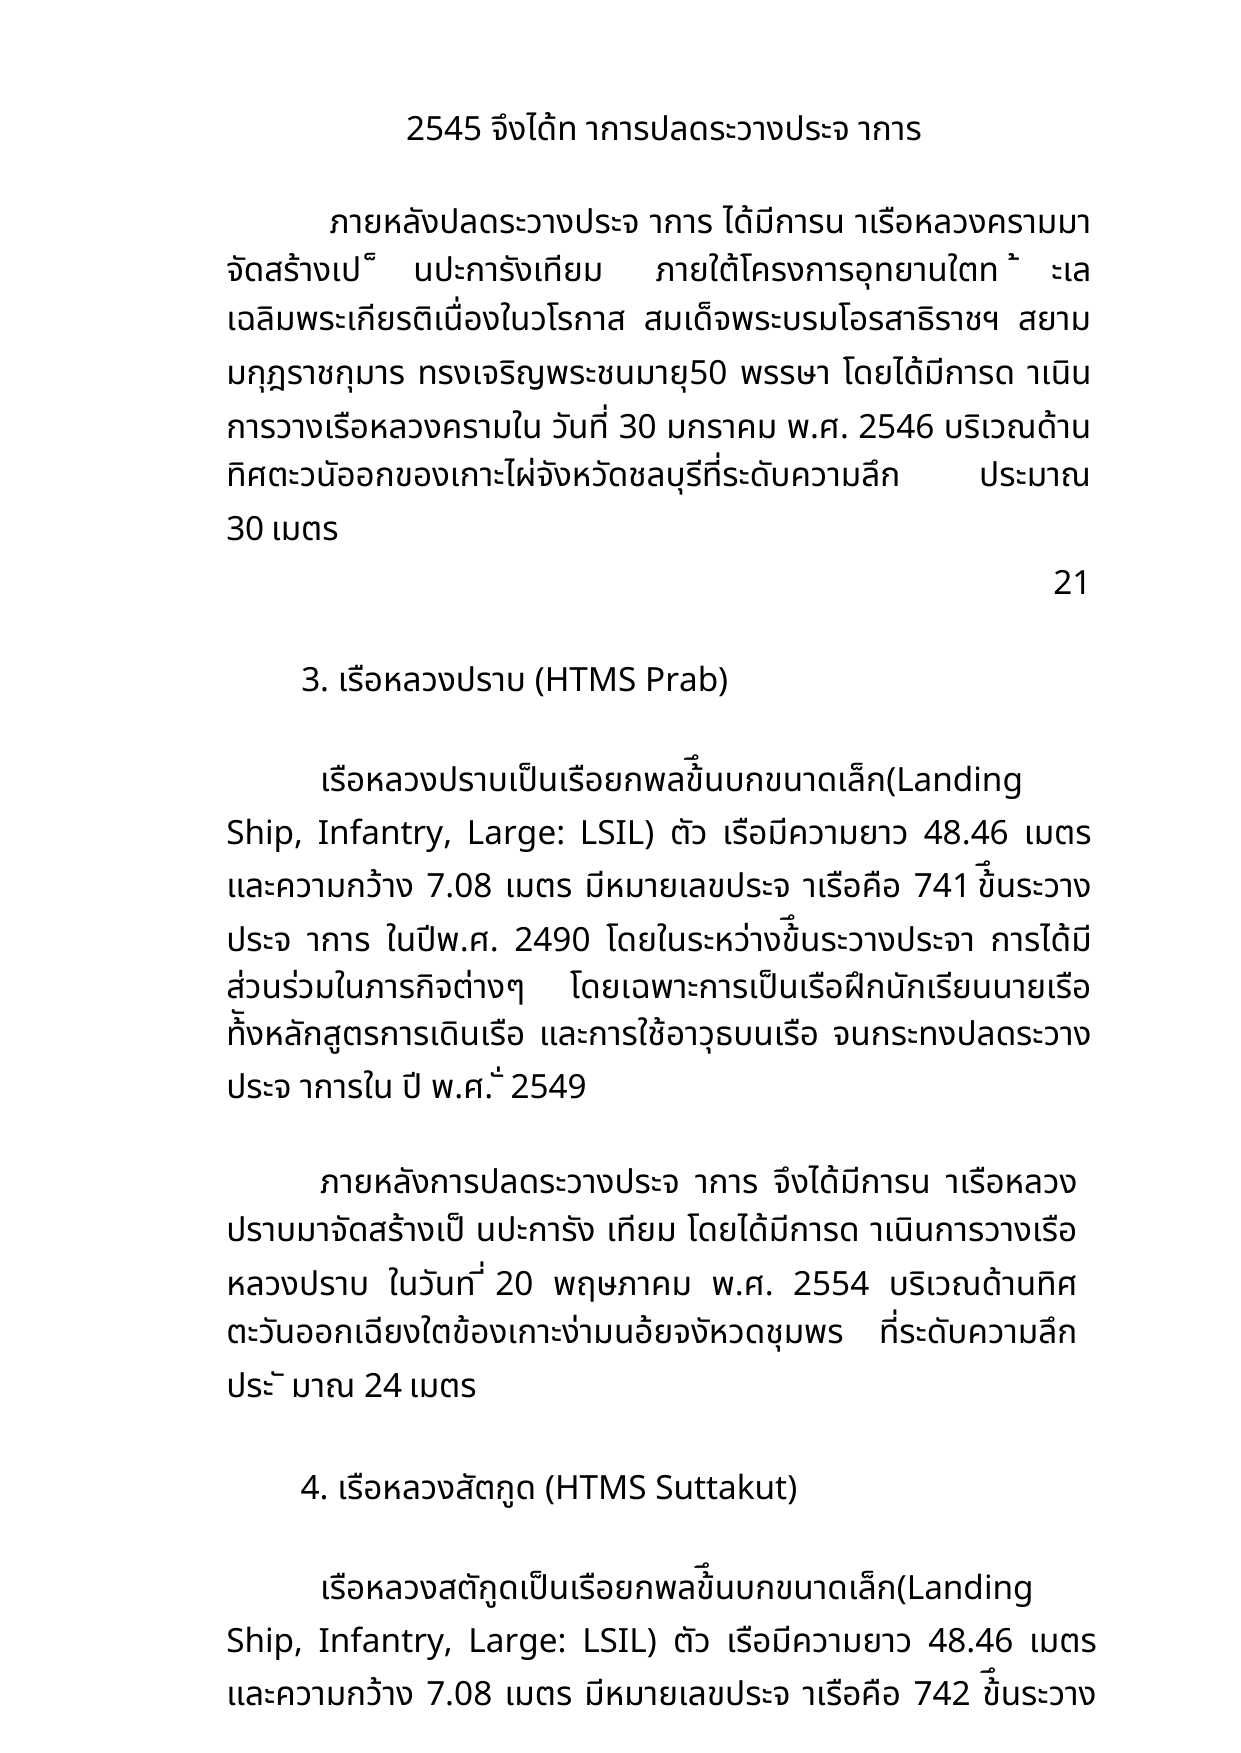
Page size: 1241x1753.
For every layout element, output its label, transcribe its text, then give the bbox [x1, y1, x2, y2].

text 3. เรือหลวงปราบ (HTMS Prab) [301, 656, 1153, 705]
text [226, 105, 1102, 154]
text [226, 1564, 1097, 1718]
text 21 [223, 559, 1091, 604]
text ภายหลังปลดระวางประจ าการ ได้มีการน าเรือหลวงครามมาจัดสร้างเป็ นปะการังเทียม ภายใต้โครงการอุทยานใตท้ ะเล เฉลิมพระเกียรติเนื่องในวโรกาส สมเด็จพระบรมโอรสาธิราชฯ สยามมกุฎราชกุมาร ทรงเจริญพระชนมายุ50 พรรษา โดยได้มีการด าเนินการวางเรือหลวงครามใน วันที่ 30 มกราคม พ.ศ. 2546 บริเวณด้านทิศตะวนัออกของเกาะไผ่จังหวัดชลบุรีที่ระดับความลึก ประมาณ 30เมตร [226, 204, 1091, 554]
text เรือหลวงปราบเป็นเรือยกพลข้ึนบกขนาดเล็ก(Landing Ship, Infantry, Large: LSIL) ตัว เรือมีความยาว 48.46 เมตร และความกว้าง 7.08 เมตร มีหมายเลขประจ าเรือคือ 741ข้ึนระวาง ประจ าการ ในปีพ.ศ. 2490 โดยในระหว่างข้ึนระวางประจา การได้มีส่วนร่วมในภารกิจต่างๆ โดยเฉพาะการเป็นเรือฝึกนักเรียนนายเรือ ท้ังหลักสูตรการเดินเรือ และการใช้อาวุธบนเรือ จนกระทงปลดระวางประจ าการใน ปี พ.ศ. ั่ 2549 [226, 756, 1092, 1112]
text 4. เรือหลวงสัตกูด (HTMS Suttakut) [300, 1463, 1153, 1513]
text ภายหลังการปลดระวางประจ าการ จึงได้มีการน าเรือหลวงปราบมาจัดสร้างเป็ นปะการัง เทียม โดยได้มีการด าเนินการวางเรือหลวงปราบ ในวันที่ 20 พฤษภาคม พ.ศ. 2554 บริเวณด้านทิศ ตะวันออกเฉียงใตข้องเกาะง่ามนอ้ยจงัหวดชุมพร ที่ระดับความลึกประ ั มาณ 24เมตร [226, 1163, 1077, 1411]
